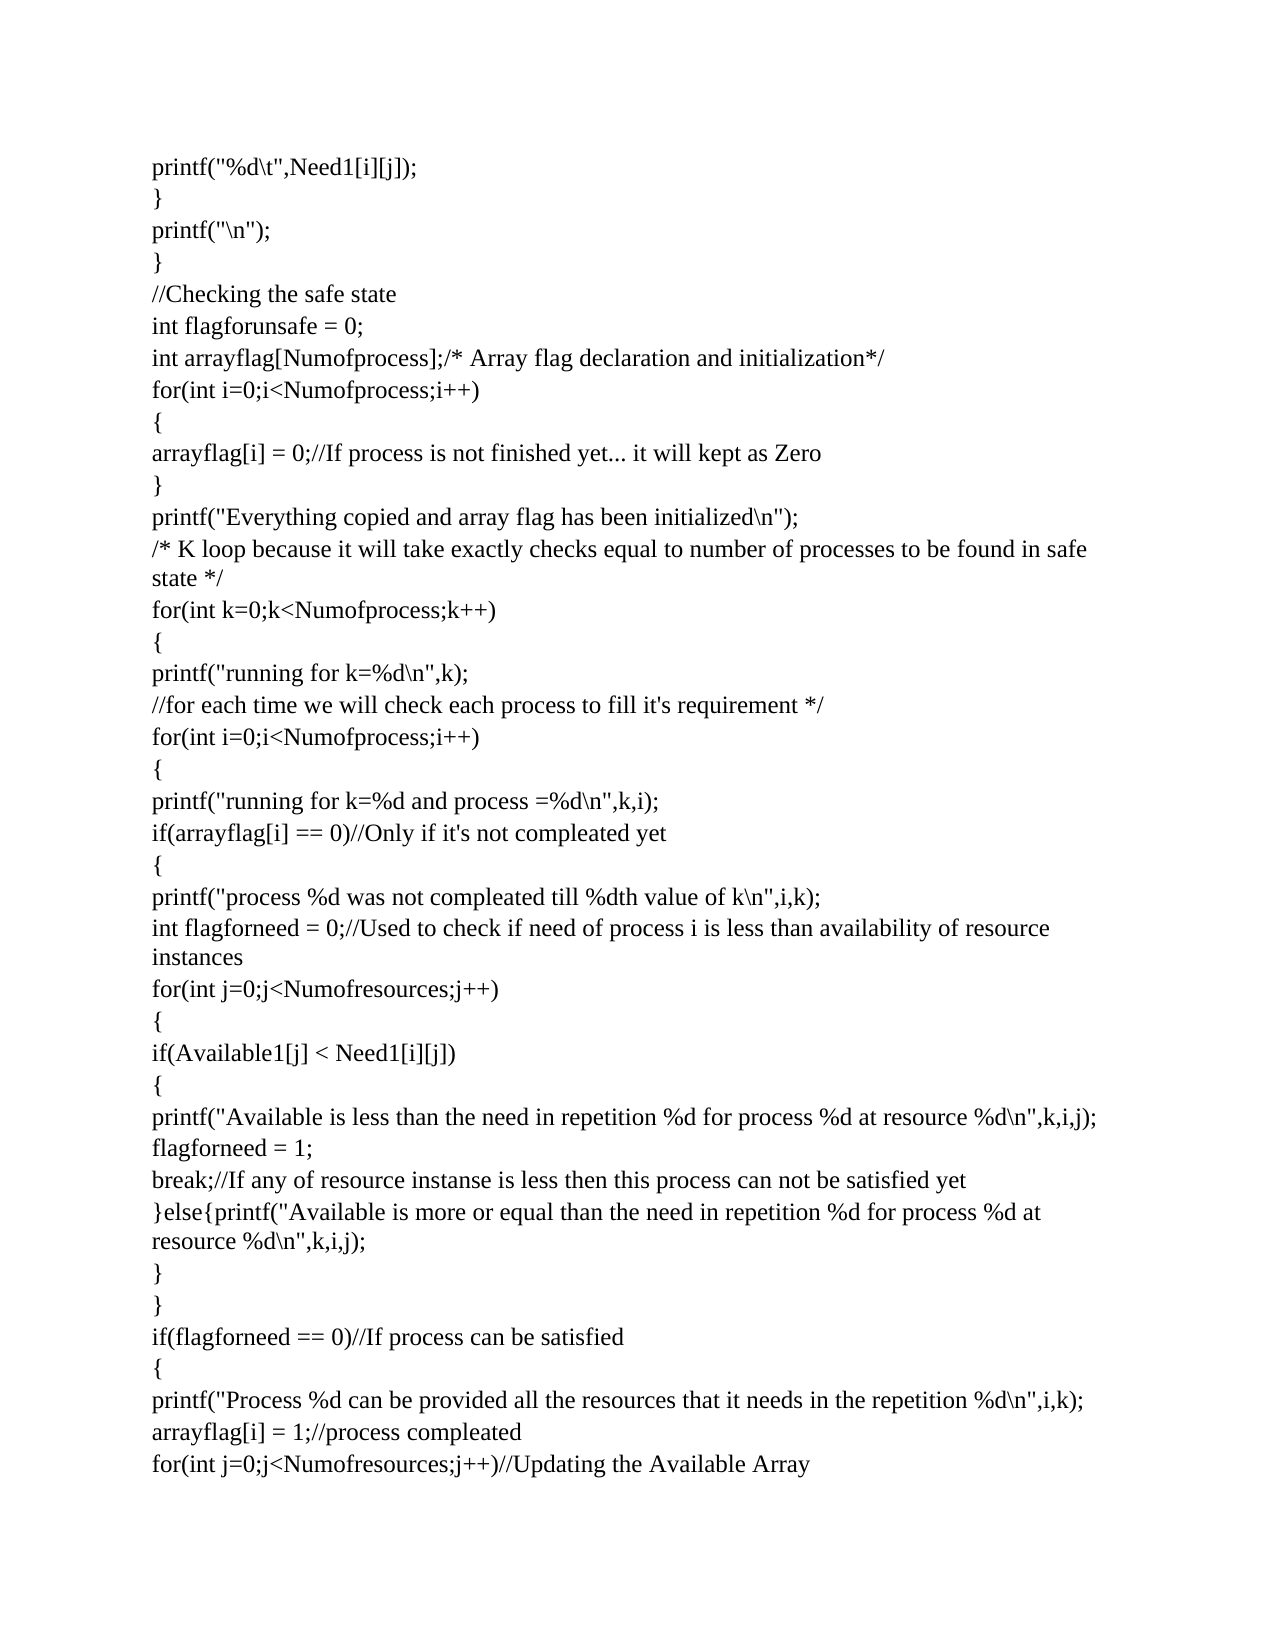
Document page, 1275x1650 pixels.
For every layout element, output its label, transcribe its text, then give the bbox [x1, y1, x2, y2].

table_header } [150, 246, 171, 277]
table_header int flagforneed = 0;//Used to check if need of process i is less than availability of resource instances [150, 912, 1125, 972]
table_header if(flagforneed == 0)//If process can be satisfied [150, 1320, 632, 1352]
table_header for(int i=0;i<Numofprocess;i++) [150, 721, 487, 752]
table_header }else{printf("Available is more or equal than the need in repetition %d for process %d at resource %d\n",k,i,j); [150, 1196, 1125, 1256]
table_header { [150, 405, 171, 437]
table_header for(int i=0;i<Numofprocess;i++) [150, 373, 487, 405]
table_header /* K loop because it will take exactly checks equal to number of processes to be found in safe state */ [150, 533, 1125, 593]
table_header { [150, 1352, 171, 1384]
table_header printf("\n"); [150, 214, 278, 246]
table_header arrayflag[i] = 0;//If process is not finished yet... it will kept as Zero [150, 437, 829, 469]
table_header for(int k=0;k<Numofprocess;k++) [150, 593, 504, 625]
table_header { [150, 848, 171, 880]
table_header //for each time we will check each process to fill it's requirement */ [150, 689, 832, 721]
table_header printf("Available is less than the need in repetition %d for process %d at resource %d\n",k,i,j); [150, 1100, 1105, 1132]
table_header printf("%d\t",Need1[i][j]); [150, 150, 425, 182]
table_header } [150, 469, 171, 501]
table_header { [150, 1068, 171, 1100]
table_header { [150, 1004, 171, 1036]
table_header if(Available1[j] < Need1[i][j]) [150, 1036, 464, 1068]
table_header } [150, 182, 171, 214]
table_header int arrayflag[Numofprocess];/* Array flag declaration and initialization*/ [150, 341, 892, 373]
table_header { [150, 625, 171, 657]
table_header printf("process %d was not compleated till %dth value of k\n",i,k); [150, 880, 829, 912]
table_header //Checking the safe state [150, 278, 404, 309]
table_header int flagforunsafe = 0; [150, 309, 371, 341]
table_header break;//If any of resource instanse is less then this process can not be satisfied yet [150, 1164, 974, 1196]
table_header for(int j=0;j<Numofresources;j++) [150, 973, 507, 1004]
table_header arrayflag[i] = 1;//process compleated [150, 1416, 529, 1447]
table_header if(arrayflag[i] == 0)//Only if it's not compleated yet [150, 816, 674, 848]
table_header } [150, 1288, 171, 1320]
table_header printf("Everything copied and array flag has been initialized\n"); [150, 501, 807, 532]
table_header printf("Process %d can be provided all the resources that it needs in the repetition %d\n",i,k); [150, 1384, 1092, 1416]
table_header } [150, 1256, 171, 1288]
table_header for(int j=0;j<Numofresources;j++)//Updating the Available Array [150, 1448, 818, 1479]
table_header printf("running for k=%d and process =%d\n",k,i); [150, 784, 667, 816]
table_header printf("running for k=%d\n",k); [150, 657, 477, 689]
table_header flagforneed = 1; [150, 1132, 321, 1164]
table_header { [150, 753, 171, 784]
